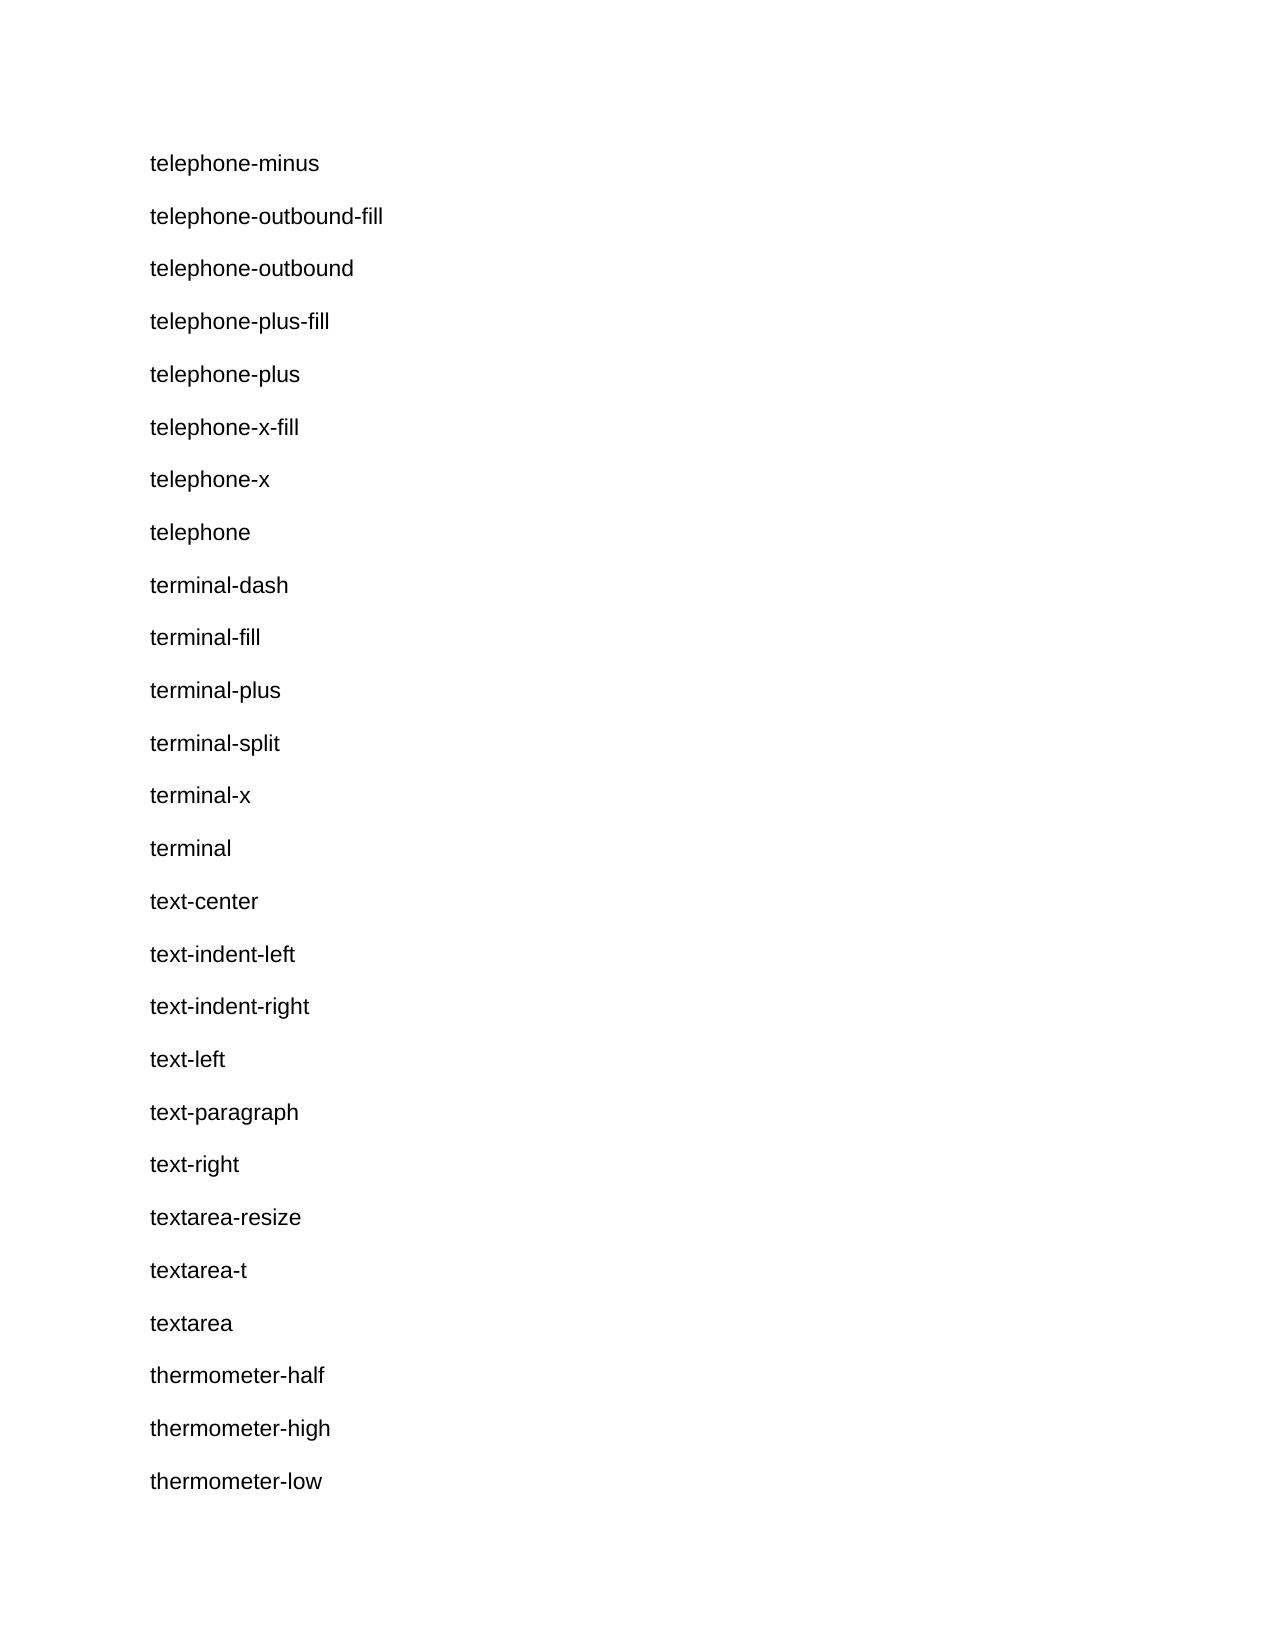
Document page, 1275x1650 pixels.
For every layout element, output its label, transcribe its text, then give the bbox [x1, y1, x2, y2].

text telephone-outbound [150, 255, 1125, 282]
text textarea-resize [150, 1204, 1125, 1231]
text text-right [150, 1151, 1125, 1178]
text thermometer-low [150, 1468, 1125, 1494]
text telephone-x [150, 466, 1125, 493]
text terminal-plus [150, 677, 1125, 703]
text thermometer-high [150, 1415, 1125, 1441]
text textarea [150, 1309, 1125, 1336]
text telephone-plus [150, 361, 1125, 387]
text text-paragraph [150, 1099, 1125, 1125]
text telephone-minus [150, 150, 1125, 176]
text text-indent-left [150, 941, 1125, 967]
text terminal-x [150, 782, 1125, 809]
text terminal-dash [150, 572, 1125, 598]
text text-left [150, 1046, 1125, 1072]
text textarea-t [150, 1257, 1125, 1283]
text terminal [150, 835, 1125, 862]
text telephone-x-fill [150, 413, 1125, 440]
text terminal-fill [150, 624, 1125, 651]
text text-indent-right [150, 993, 1125, 1020]
text thermometer-half [150, 1362, 1125, 1389]
text terminal-split [150, 730, 1125, 756]
text telephone-outbound-fill [150, 203, 1125, 229]
text text-center [150, 888, 1125, 914]
text telephone-plus-fill [150, 308, 1125, 334]
text telephone [150, 519, 1125, 545]
